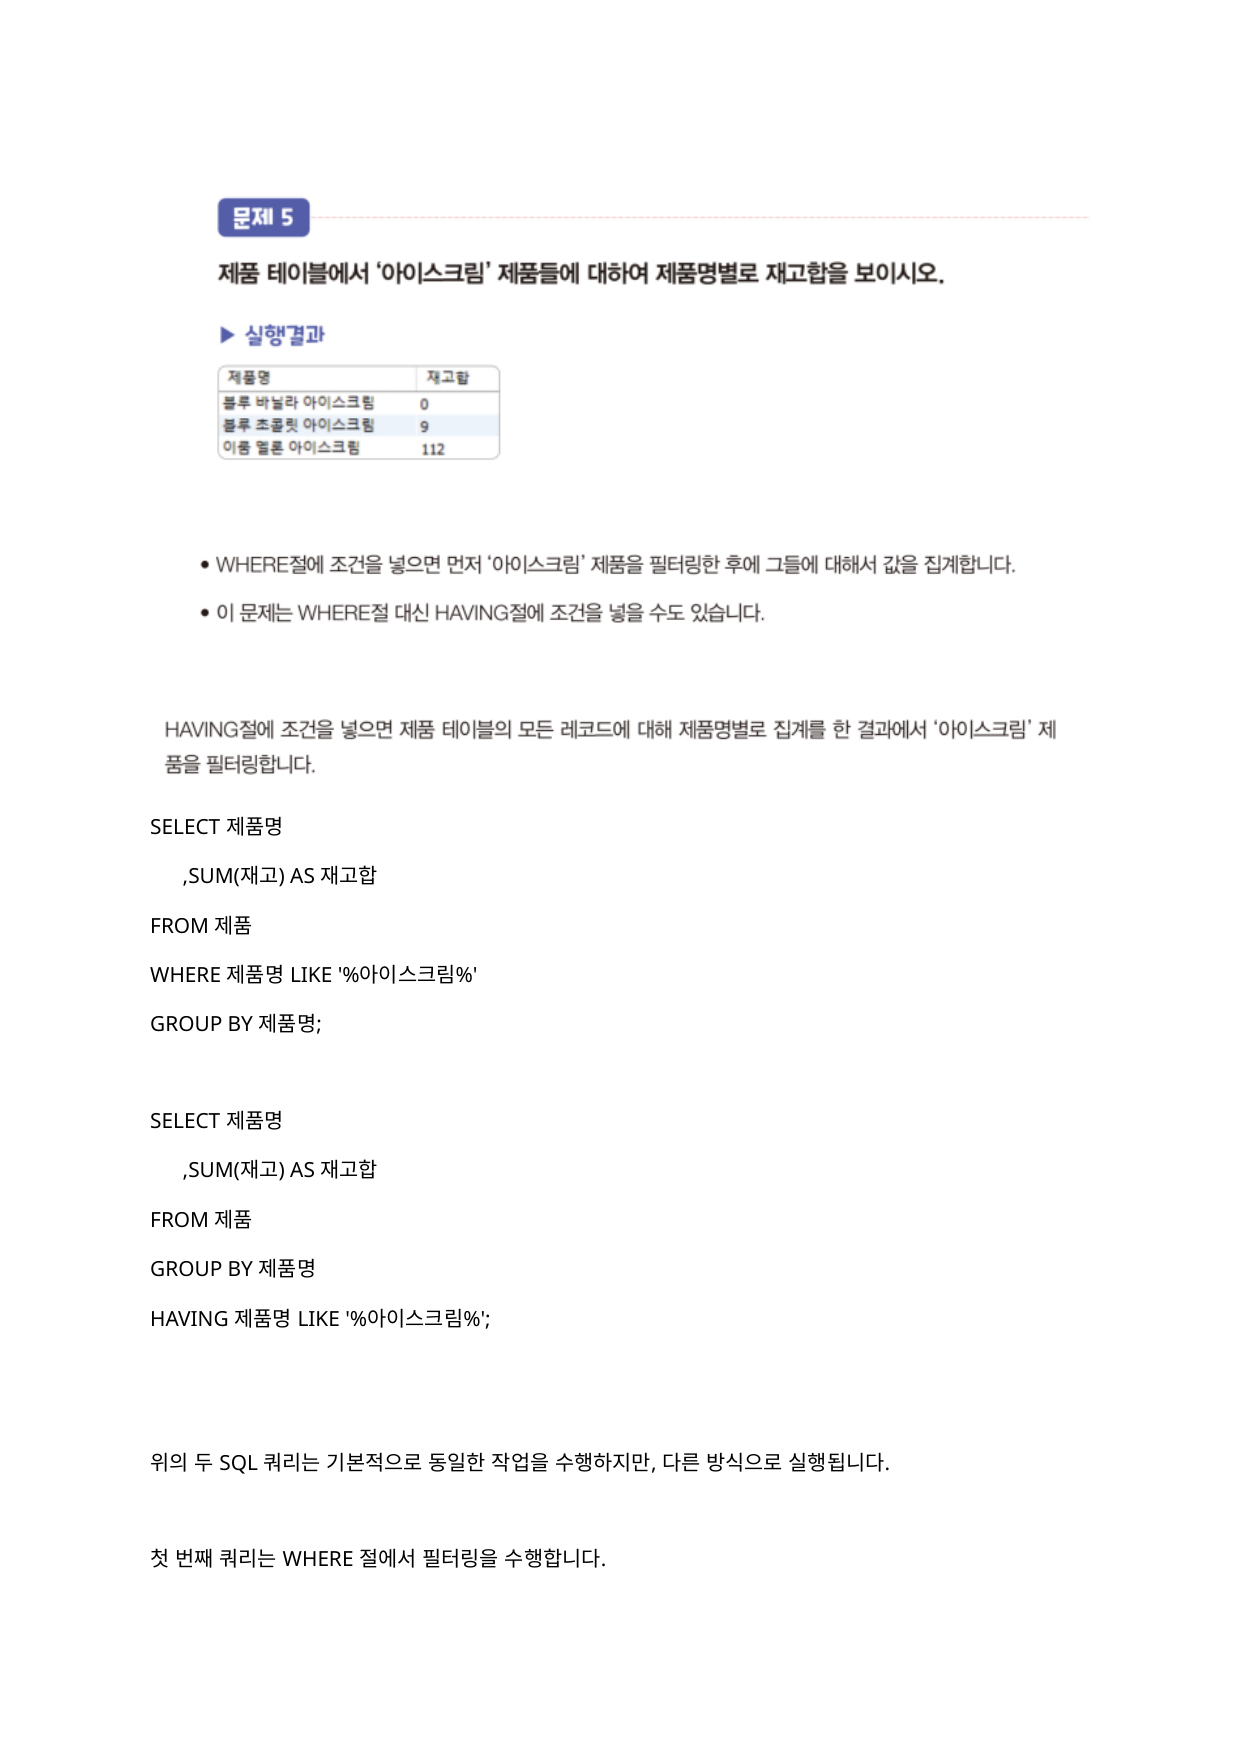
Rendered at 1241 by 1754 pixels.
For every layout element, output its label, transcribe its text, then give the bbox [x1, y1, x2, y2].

text 위의 두 SQL 쿼리는 기본적으로 동일한 작업을 수행하지만, 다른 방식으로 실행됩니다. [150, 1446, 1090, 1476]
picture [150, 515, 1091, 683]
text FROM 제품 [150, 1203, 1090, 1233]
text SELECT 제품명 [150, 1104, 1090, 1134]
text ,SUM(재고) AS 재고합 [150, 859, 1090, 890]
picture [150, 177, 1091, 497]
text FROM 제품 [150, 909, 1090, 939]
text 첫 번째 쿼리는 WHERE 절에서 필터링을 수행합니다. [150, 1542, 1090, 1573]
picture [150, 701, 1091, 792]
text WHERE 제품명 LIKE '%아이스크림%' [150, 958, 1090, 988]
text GROUP BY 제품명; [150, 1008, 1090, 1038]
text HAVING 제품명 LIKE '%아이스크림%'; [150, 1302, 1090, 1332]
text ,SUM(재고) AS 재고합 [150, 1154, 1090, 1184]
text GROUP BY 제품명 [150, 1252, 1090, 1283]
text SELECT 제품명 [150, 810, 1090, 840]
